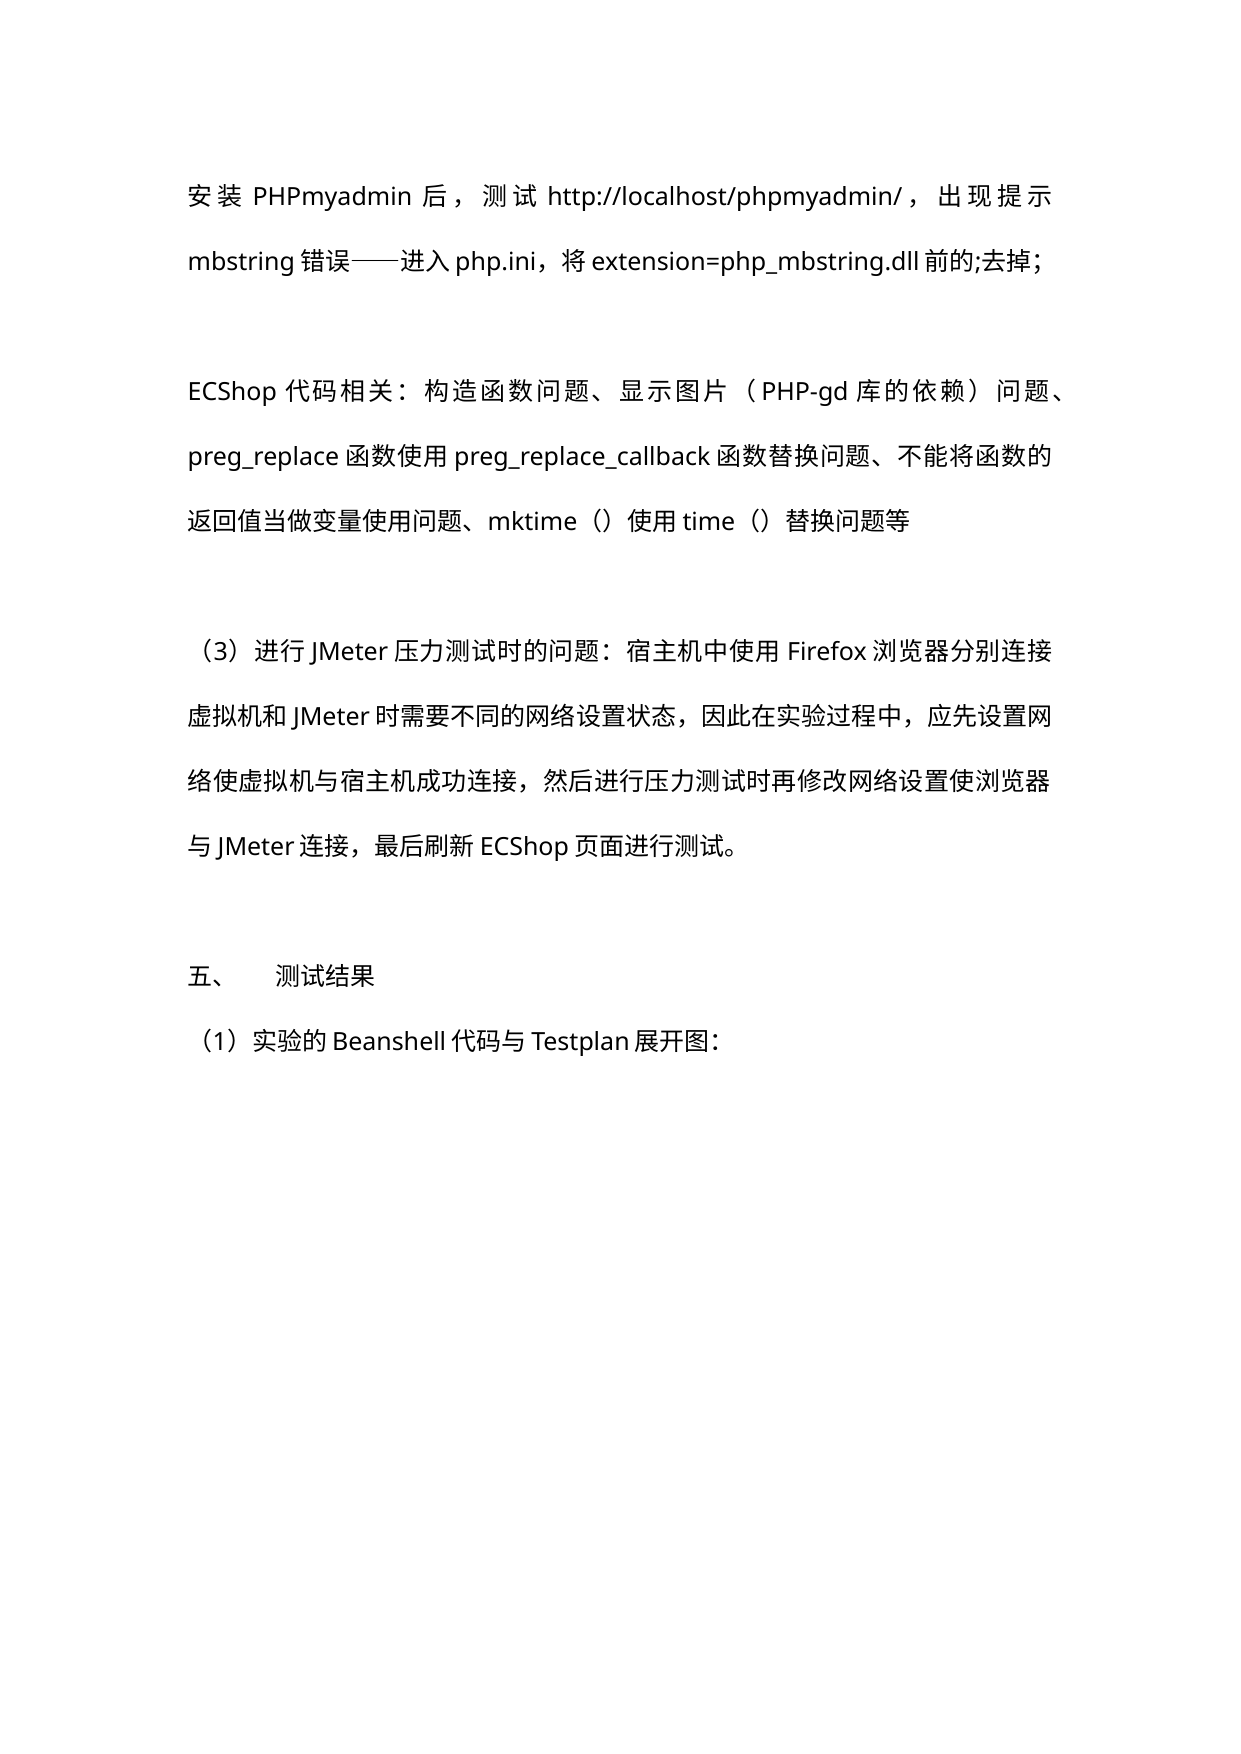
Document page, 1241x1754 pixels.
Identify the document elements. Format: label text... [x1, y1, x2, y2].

text 安装PHPmyadmin后，测试http://localhost/phpmyadmin/，出现提示mbstring错误——进入php.ini，将extension=php_mbstring.dll前的;去掉； [187, 162, 1053, 292]
text （3）进行JMeter压力测试时的问题：宿主机中使用Firefox浏览器分别连接虚拟机和JMeter时需要不同的网络设置状态，因此在实验过程中，应先设置网络使虚拟机与宿主机成功连接，然后进行压力测试时再修改网络设置使浏览器与JMeter连接，最后刷新ECShop页面进行测试。 [187, 617, 1053, 877]
list 测试结果 [187, 942, 1053, 1007]
text （1）实验的Beanshell代码与Testplan展开图： [187, 1007, 1053, 1072]
text ECShop代码相关：构造函数问题、显示图片（PHP-gd库的依赖）问题、preg_replace函数使用preg_replace_callback函数替换问题、不能将函数的返回值当做变量使用问题、mktime（）使用time（）替换问题等 [187, 357, 1053, 552]
